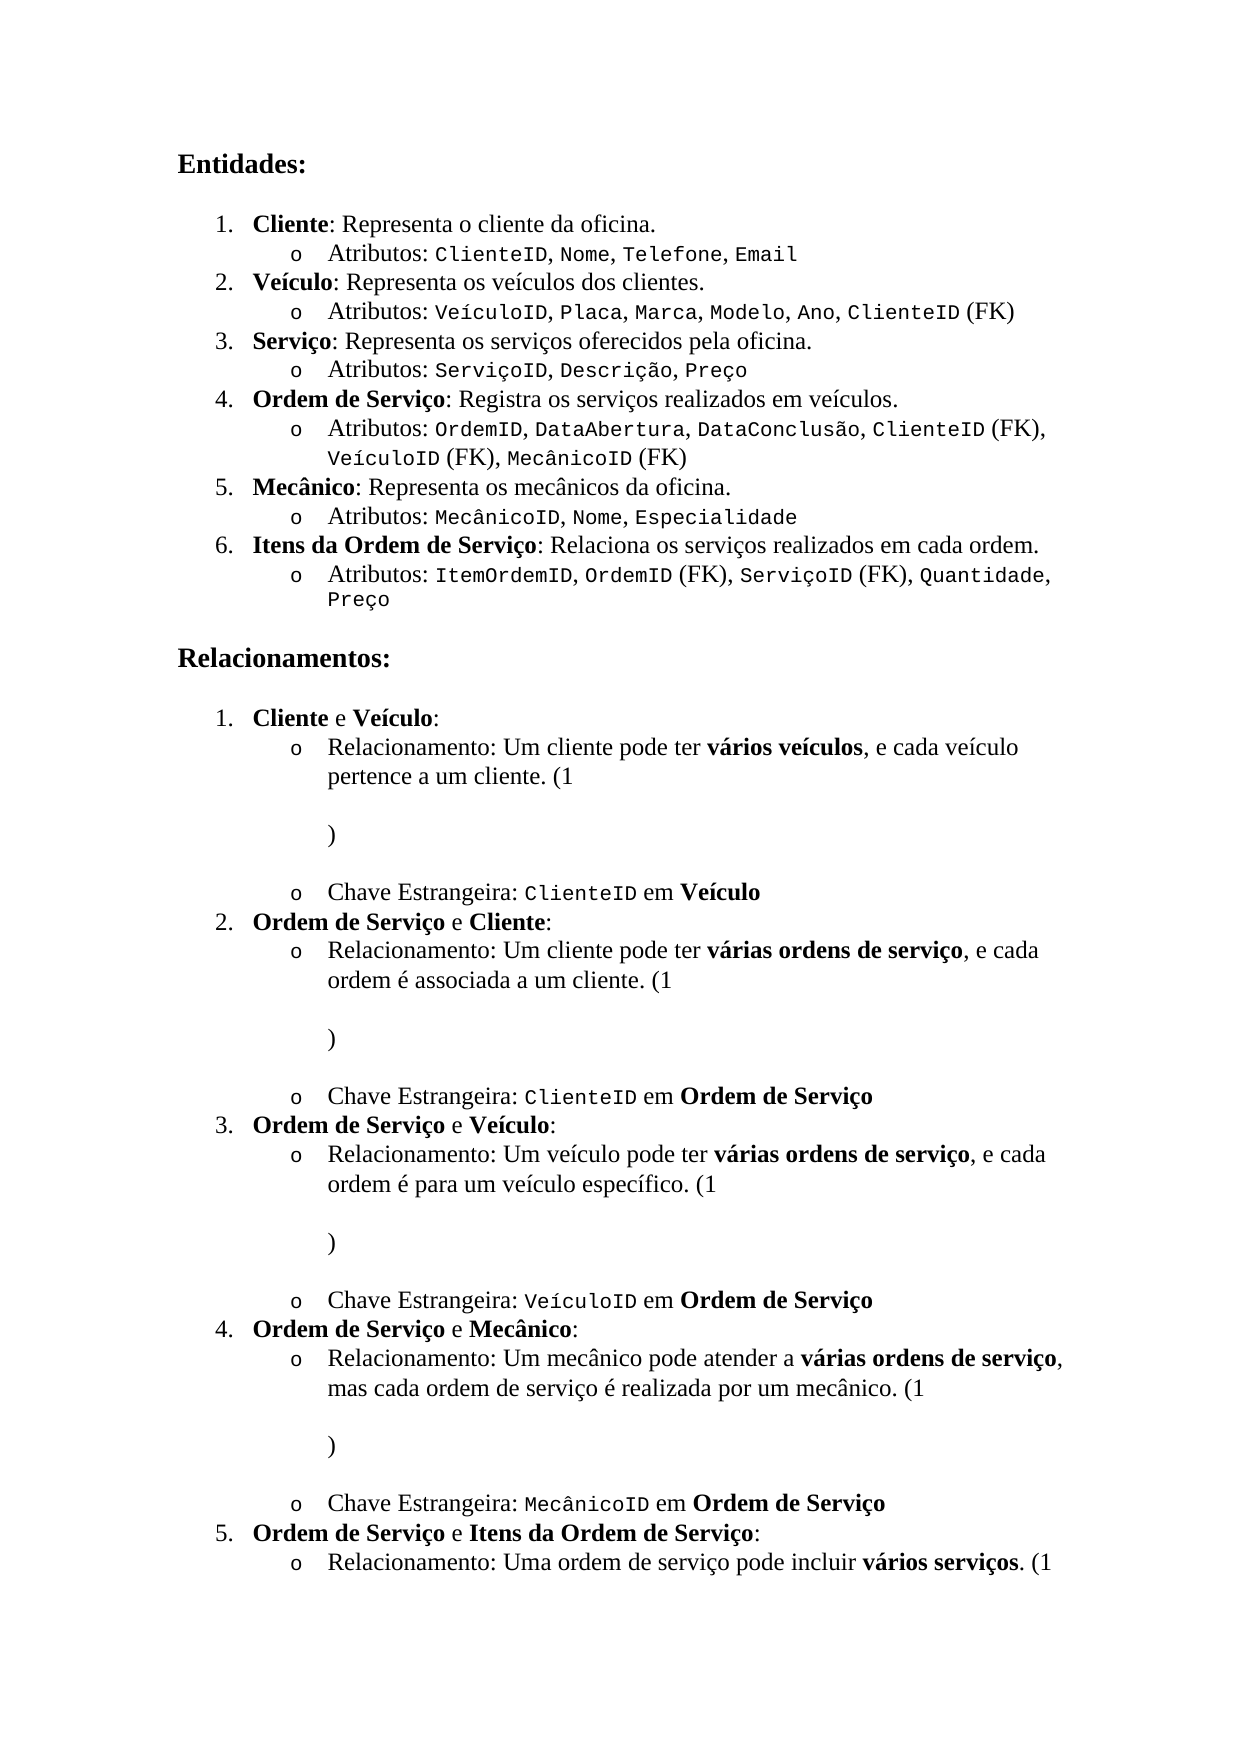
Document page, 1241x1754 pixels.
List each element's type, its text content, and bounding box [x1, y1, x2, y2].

list Ordem de Serviço e Cliente: [215, 907, 1063, 936]
list Mecânico: Representa os mecânicos da oficina. [215, 472, 1063, 501]
list Atributos: ServiçoID, Descrição, Preço [290, 354, 1063, 384]
list Chave Estrangeira: MecânicoID em Ordem de Serviço [290, 1488, 1063, 1518]
list Ordem de Serviço: Registra os serviços realizados em veículos. [215, 384, 1063, 413]
list Chave Estrangeira: ClienteID em Ordem de Serviço [290, 1081, 1063, 1111]
list Relacionamento: Um cliente pode ter vários veículos, e cada veículo pertence a um cliente. (1 [290, 732, 1063, 790]
text ) [327, 1023, 1063, 1052]
text ) [327, 819, 1063, 848]
list Cliente e Veículo: [215, 703, 1063, 732]
list Cliente: Representa o cliente da oficina. [215, 209, 1063, 238]
list Veículo: Representa os veículos dos clientes. [215, 267, 1063, 296]
list Ordem de Serviço e Mecânico: [215, 1314, 1063, 1343]
list Chave Estrangeira: VeículoID em Ordem de Serviço [290, 1285, 1063, 1314]
list Ordem de Serviço e Itens da Ordem de Serviço: [215, 1518, 1063, 1547]
list Atributos: MecânicoID, Nome, Especialidade [290, 501, 1063, 530]
list Serviço: Representa os serviços oferecidos pela oficina. [215, 326, 1063, 354]
text Entidades: [177, 148, 1063, 180]
list Relacionamento: Um mecânico pode atender a várias ordens de serviço, mas cada ordem de serviço é realizada por um mecânico. (1 [290, 1343, 1063, 1401]
text ) [327, 1227, 1063, 1256]
text ) [327, 1431, 1063, 1459]
list Ordem de Serviço e Veículo: [215, 1111, 1063, 1139]
list Relacionamento: Uma ordem de serviço pode incluir vários serviços. (1 [290, 1547, 1063, 1576]
list Chave Estrangeira: ClienteID em Veículo [290, 877, 1063, 907]
list Atributos: ClienteID, Nome, Telefone, Email [290, 238, 1063, 267]
list Atributos: VeículoID, Placa, Marca, Modelo, Ano, ClienteID (FK) [290, 296, 1063, 326]
text Relacionamentos: [177, 642, 1063, 674]
list Relacionamento: Um cliente pode ter várias ordens de serviço, e cada ordem é associada a um cliente. (1 [290, 936, 1063, 994]
list Relacionamento: Um veículo pode ter várias ordens de serviço, e cada ordem é para um veículo específico. (1 [290, 1139, 1063, 1198]
list Atributos: OrdemID, DataAbertura, DataConclusão, ClienteID (FK), VeículoID (FK), MecânicoID (FK) [290, 413, 1063, 472]
list Itens da Ordem de Serviço: Relaciona os serviços realizados em cada ordem. [215, 530, 1063, 559]
list Atributos: ItemOrdemID, OrdemID (FK), ServiçoID (FK), Quantidade, Preço [290, 559, 1063, 612]
